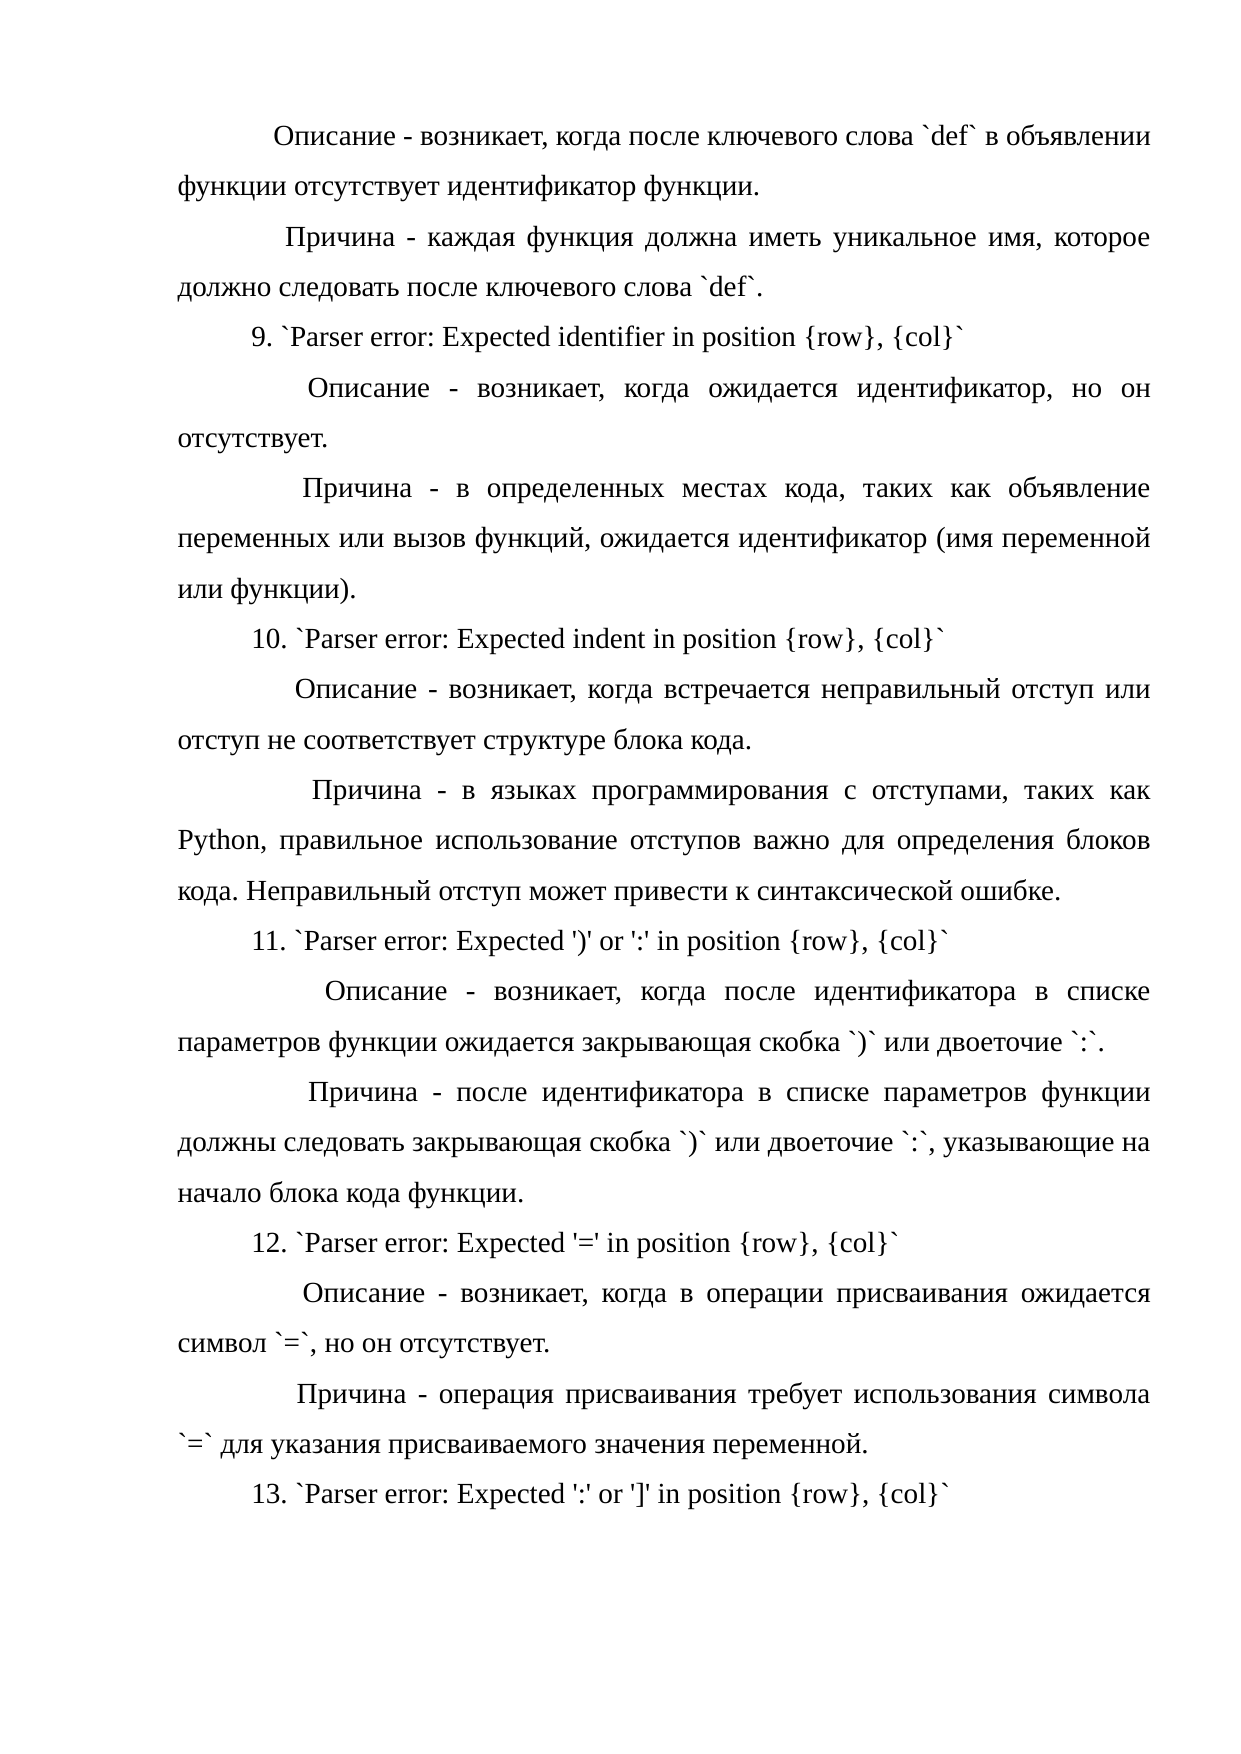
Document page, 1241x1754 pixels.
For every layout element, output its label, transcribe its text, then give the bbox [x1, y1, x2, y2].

text 13. `Parser error: Expected ':' or ']' in position {row}, {col}` [177, 1477, 1152, 1510]
text Причина - в определенных местах кода, таких как объявление переменных или вызов функций, ожидается идентификатор (имя переменной или функции). [177, 470, 1152, 604]
text Описание - возникает, когда в операции присваивания ожидается символ `=`, но он отсутствует. [177, 1275, 1152, 1359]
text 9. `Parser error: Expected identifier in position {row}, {col}` [177, 319, 1152, 353]
text Описание - возникает, когда встречается неправильный отступ или отступ не соответствует структуре блока кода. [177, 672, 1152, 755]
text Описание - возникает, когда после ключевого слова `def` в объявлении функции отсутствует идентификатор функции. [177, 118, 1152, 202]
text 11. `Parser error: Expected ')' or ':' in position {row}, {col}` [177, 923, 1152, 957]
text Причина - каждая функция должна иметь уникальное имя, которое должно следовать после ключевого слова `def`. [177, 219, 1152, 303]
text Описание - возникает, когда ожидается идентификатор, но он отсутствует. [177, 370, 1152, 453]
text 12. `Parser error: Expected '=' in position {row}, {col}` [177, 1225, 1152, 1258]
text Причина - операция присваивания требует использования символа `=` для указания присваиваемого значения переменной. [177, 1376, 1152, 1460]
text 10. `Parser error: Expected indent in position {row}, {col}` [177, 621, 1152, 655]
text Причина - в языках программирования с отступами, таких как Python, правильное использование отступов важно для определения блоков кода. Неправильный отступ может привести к синтаксической ошибке. [177, 772, 1152, 906]
text Описание - возникает, когда после идентификатора в списке параметров функции ожидается закрывающая скобка `)` или двоеточие `:`. [177, 973, 1152, 1057]
text Причина - после идентификатора в списке параметров функции должны следовать закрывающая скобка `)` или двоеточие `:`, указывающие на начало блока кода функции. [177, 1074, 1152, 1208]
